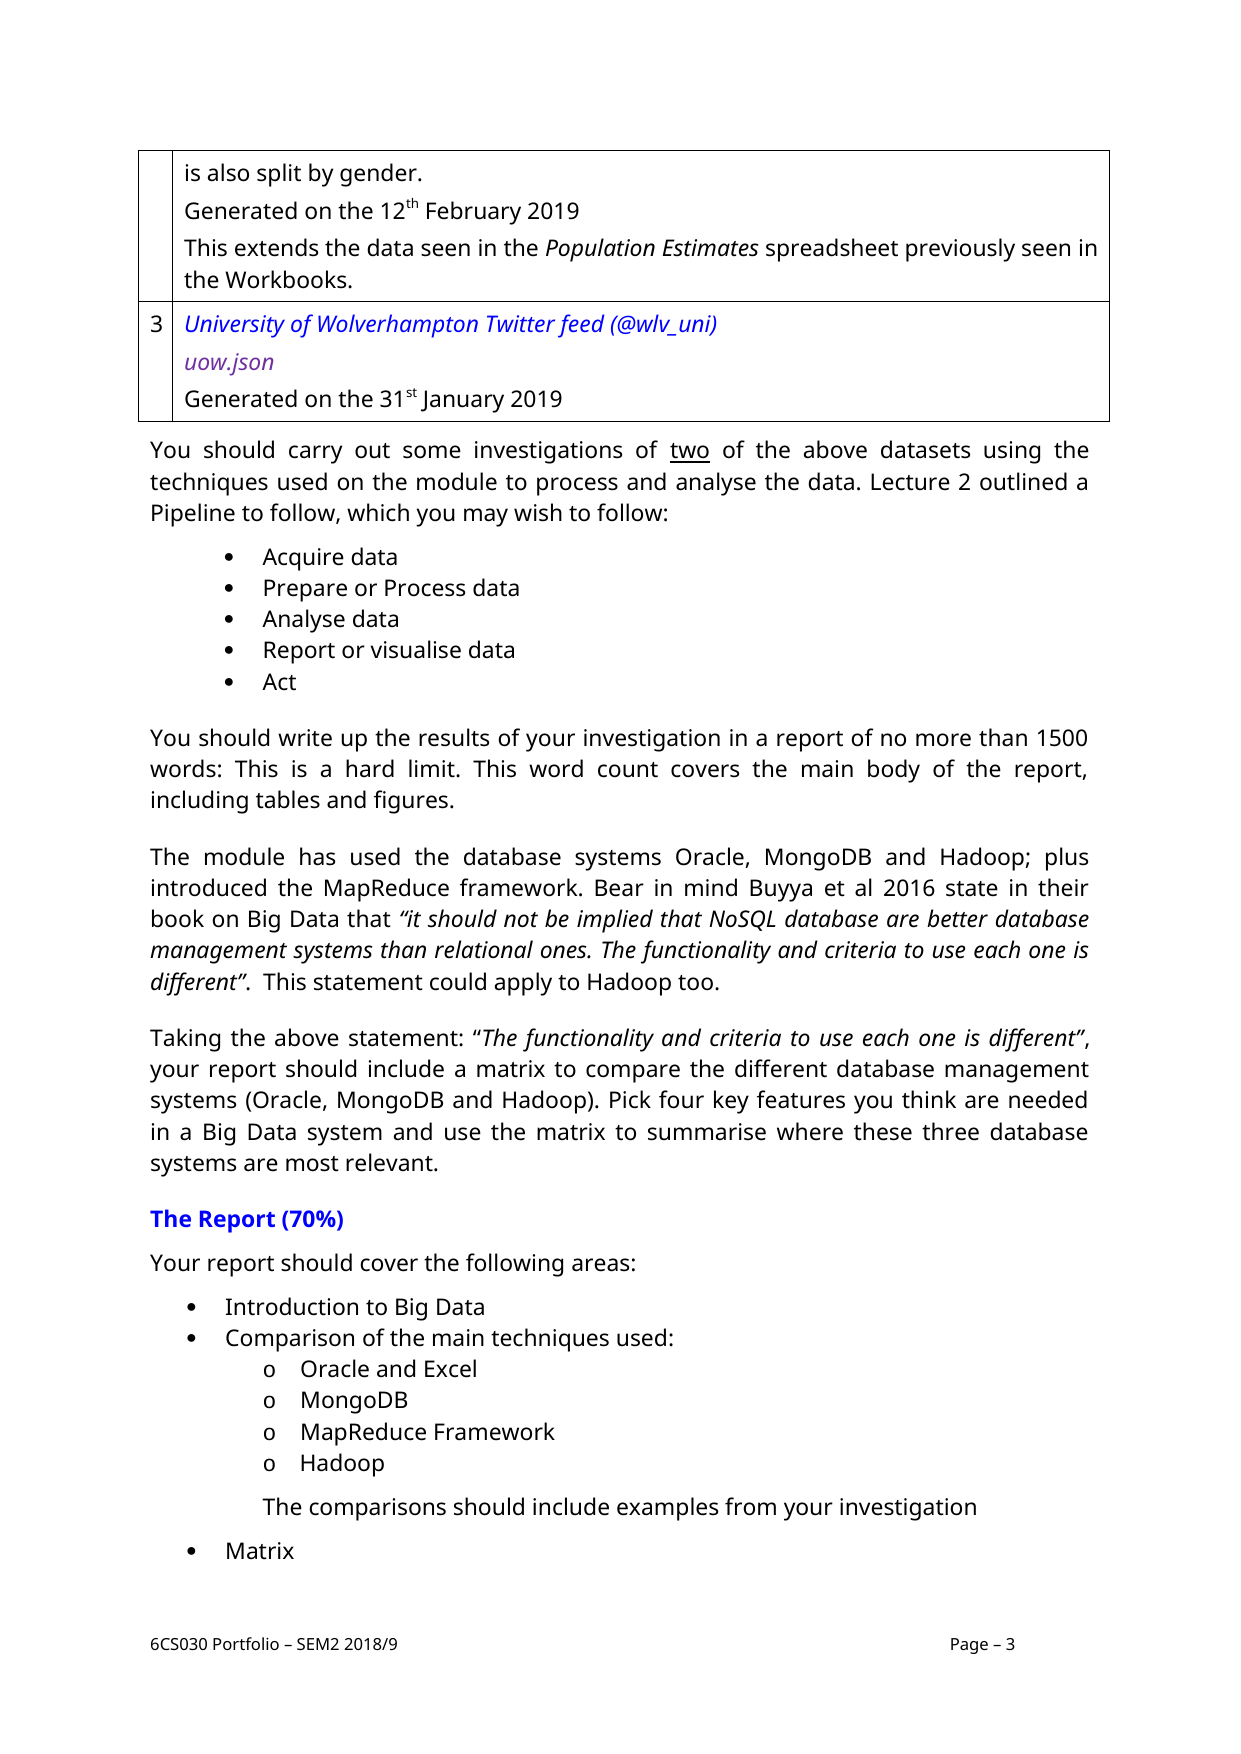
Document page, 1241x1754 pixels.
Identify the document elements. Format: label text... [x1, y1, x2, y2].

list Report or visualise data [225, 634, 1090, 666]
table_cell 3 [139, 302, 172, 421]
list Introduction to Big Data [187, 1291, 1090, 1322]
list Matrix [187, 1535, 1090, 1566]
text The comparisons should include examples from your investigation [262, 1491, 1090, 1522]
list Oracle and Excel [262, 1353, 1090, 1384]
list Prepare or Process data [225, 572, 1090, 603]
list Comparison of the main techniques used: [187, 1322, 1090, 1353]
text The module has used the database systems Oracle, MongoDB and Hadoop; plus introduced the MapReduce framework. Bear in mind Buyya et al 2016 state in their book on Big Data that “it should not be implied that NoSQL database are better database management systems than relational ones. The functionality and criteria to use each one is different”. This statement could apply to Hadoop too. [150, 841, 1090, 997]
list Acquire data [225, 541, 1090, 572]
text Taking the above statement: “The functionality and criteria to use each one is different”, your report should include a matrix to compare the different database management systems (Oracle, MongoDB and Hadoop). Pick four key features you think are needed in a Big Data system and use the matrix to summarise where these three database systems are most relevant. [150, 1022, 1090, 1178]
list MongoDB [262, 1384, 1090, 1416]
subtitle The Report (70%) [150, 1203, 1090, 1234]
list Hadoop [262, 1447, 1090, 1478]
list MapReduce Framework [262, 1416, 1090, 1447]
table_cell 2 [139, 151, 172, 301]
text You should write up the results of your investigation in a report of no more than 1500 words: This is a hard limit. This word count covers the main body of the report, including tables and figures. [150, 722, 1090, 816]
text You should carry out some investigations of two of the above datasets using the techniques used on the module to process and analyse the data. Lecture 2 outlined a Pipeline to follow, which you may wish to follow: [150, 434, 1090, 528]
list Act [225, 666, 1090, 697]
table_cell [173, 151, 1109, 301]
table_cell University of Wolverhampton Twitter feed (@wlv_uni) uow.json Generated on the 31st January 2019 [173, 302, 1109, 421]
text Your report should cover the following areas: [150, 1247, 1090, 1278]
list Analyse data [225, 603, 1090, 634]
